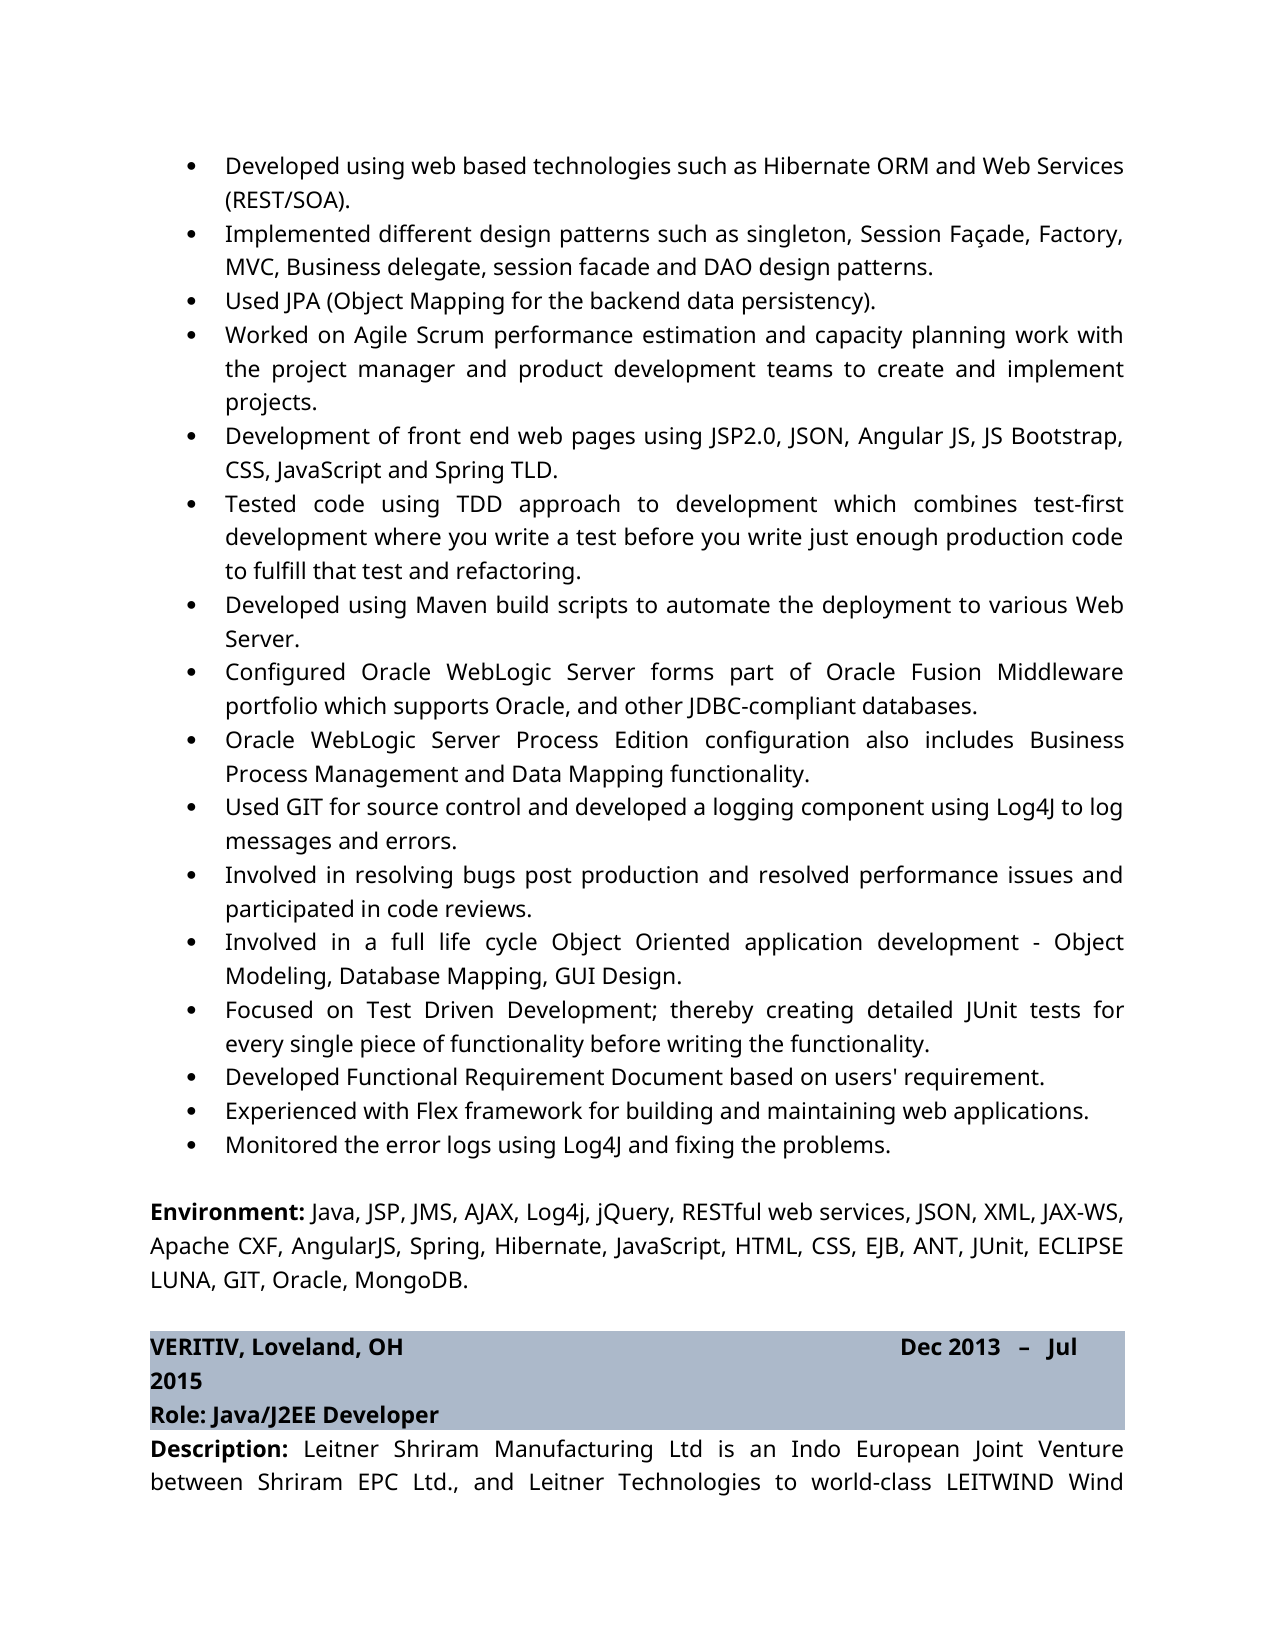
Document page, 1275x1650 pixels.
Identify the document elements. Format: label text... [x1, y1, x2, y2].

list Implemented different design patterns such as singleton, Session Façade, Factory, MVC, Business delegate, session facade and DAO design patterns. [187, 217, 1125, 282]
list Development of front end web pages using JSP2.0, JSON, Angular JS, JS Bootstrap, CSS, JavaScript and Spring TLD. [187, 420, 1125, 485]
list Used JPA (Object Mapping for the backend data persistency). [187, 285, 1125, 316]
list Monitored the error logs using Log4J and fixing the problems. [187, 1129, 1125, 1160]
list Experienced with Flex framework for building and maintaining web applications. [187, 1095, 1125, 1126]
list Worked on Agile Scrum performance estimation and capacity planning work with the project manager and product development teams to create and implement projects. [187, 319, 1125, 417]
list Used GIT for source control and developed a logging component using Log4J to log messages and errors. [187, 791, 1125, 856]
list Involved in a full life cycle Object Oriented application development - Object Modeling, Database Mapping, GUI Design. [187, 926, 1125, 991]
text Environment: Java, JSP, JMS, AJAX, Log4j, jQuery, RESTful web services, JSON, XML, JAX-WS, Apache CXF, AngularJS, Spring, Hibernate, JavaScript, HTML, CSS, EJB, ANT, JUnit, ECLIPSE LUNA, GIT, Oracle, MongoDB. [150, 1196, 1125, 1295]
list Developed Functional Requirement Document based on users' requirement. [187, 1061, 1125, 1092]
text Role: Java/J2EE Developer [150, 1399, 1125, 1430]
list Focused on Test Driven Development; thereby creating detailed JUnit tests for every single piece of functionality before writing the functionality. [187, 994, 1125, 1059]
list Developed using web based technologies such as Hibernate ORM and Web Services (REST/SOA). [187, 150, 1125, 215]
list Configured Oracle WebLogic Server forms part of Oracle Fusion Middleware portfolio which supports Oracle, and other JDBC-compliant databases. [187, 656, 1125, 721]
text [150, 1432, 1125, 1497]
list Developed using Maven build scripts to automate the deployment to various Web Server. [187, 589, 1125, 654]
list Oracle WebLogic Server Process Edition configuration also includes Business Process Management and Data Mapping functionality. [187, 724, 1125, 789]
text VERITIV, Loveland, OH Dec 2013 – Jul 2015 [150, 1331, 1125, 1396]
list Tested code using TDD approach to development which combines test-first development where you write a test before you write just enough production code to fulfill that test and refactoring. [187, 487, 1125, 586]
list Involved in resolving bugs post production and resolved performance issues and participated in code reviews. [187, 859, 1125, 924]
